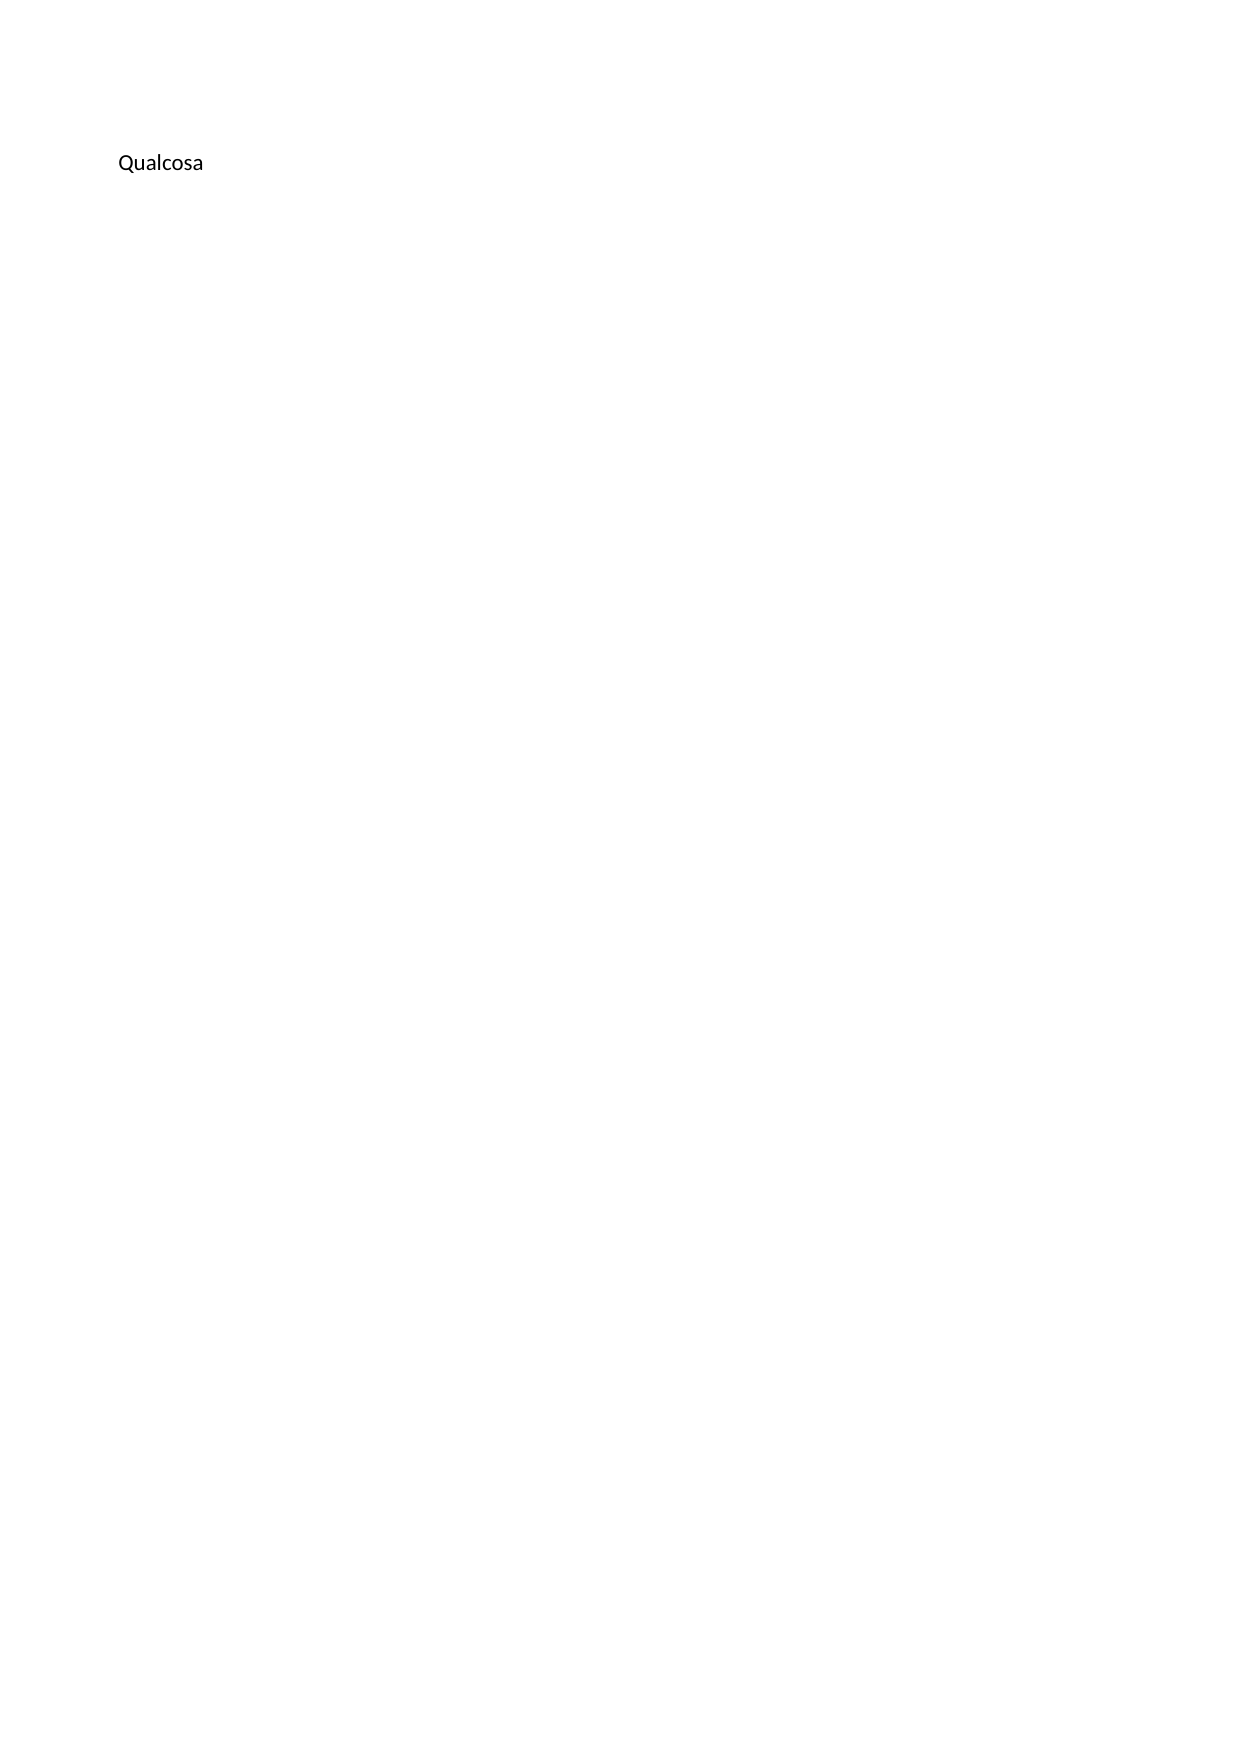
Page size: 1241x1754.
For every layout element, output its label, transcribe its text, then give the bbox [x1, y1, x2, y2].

text Qualcosa [118, 148, 1122, 176]
